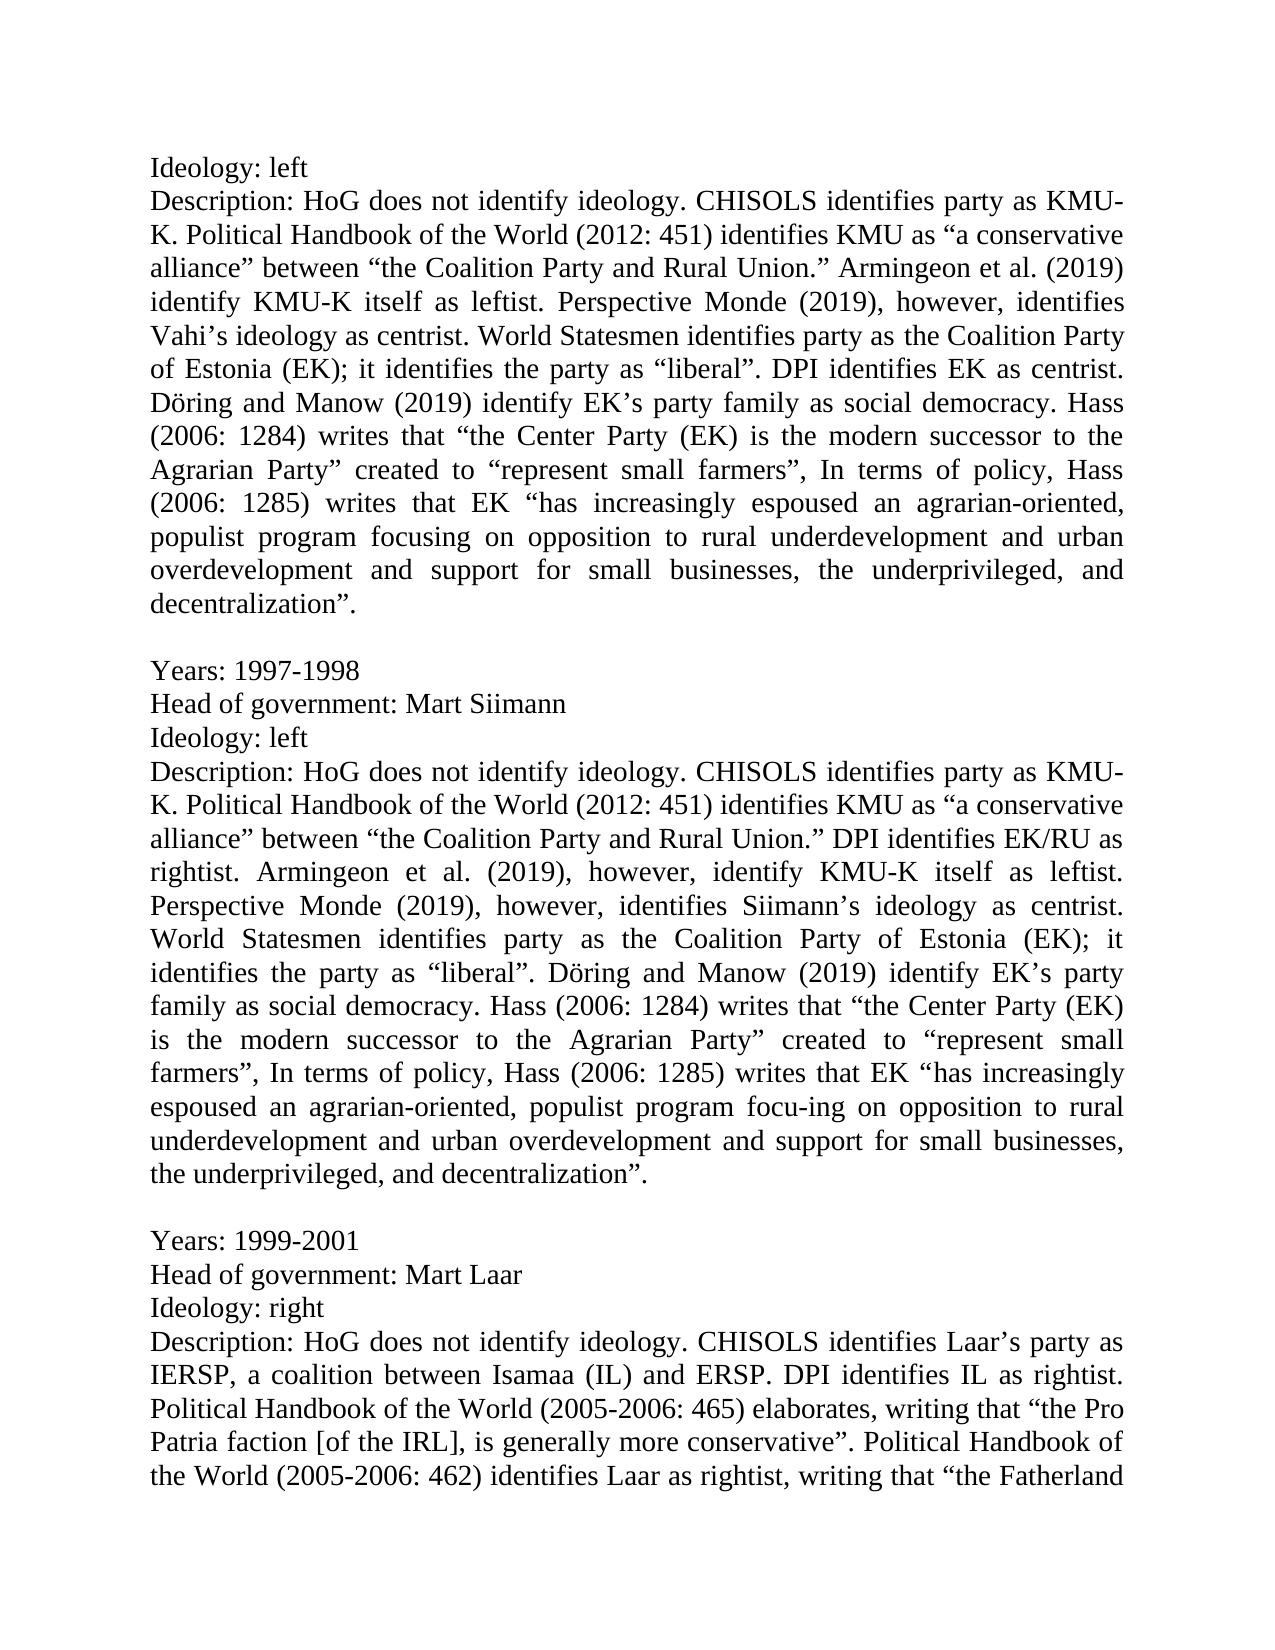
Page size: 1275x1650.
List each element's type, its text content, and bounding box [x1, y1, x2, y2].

text Ideology: left [150, 720, 1125, 754]
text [150, 1324, 1125, 1492]
text Years: 1999-2001 [150, 1223, 1125, 1257]
text Head of government: Mart Laar [150, 1257, 1125, 1290]
text Years: 1997-1998 [150, 653, 1125, 687]
text Description: HoG does not identify ideology. CHISOLS identifies party as KMU-K. Political Handbook of the World (2012: 451) identifies KMU as “a conservative alliance” between “the Coalition Party and Rural Union.” DPI identifies EK/RU as rightist. Armingeon et al. (2019), however, identify KMU-K itself as leftist. Perspective Monde (2019), however, identifies Siimann’s ideology as centrist. World Statesmen identifies party as the Coalition Party of Estonia (EK); it identifies the party as “liberal”. Döring and Manow (2019) identify EK’s party family as social democracy. Hass (2006: 1284) writes that “the Center Party (EK) is the modern successor to the Agrarian Party” created to “represent small farmers”, In terms of policy, Hass (2006: 1285) writes that EK “has increasingly espoused an agrarian-oriented, populist program focu-ing on opposition to rural underdevelopment and urban overdevelopment and support for small businesses, the underprivileged, and decentralization”. [150, 754, 1125, 1190]
text Ideology: left [150, 150, 1125, 183]
text Head of government: Mart Siimann [150, 687, 1125, 720]
text Ideology: right [150, 1290, 1125, 1324]
text Description: HoG does not identify ideology. CHISOLS identifies party as KMU-K. Political Handbook of the World (2012: 451) identifies KMU as “a conservative alliance” between “the Coalition Party and Rural Union.” Armingeon et al. (2019) identify KMU-K itself as leftist. Perspective Monde (2019), however, identifies Vahi’s ideology as centrist. World Statesmen identifies party as the Coalition Party of Estonia (EK); it identifies the party as “liberal”. DPI identifies EK as centrist. Döring and Manow (2019) identify EK’s party family as social democracy. Hass (2006: 1284) writes that “the Center Party (EK) is the modern successor to the Agrarian Party” created to “represent small farmers”, In terms of policy, Hass (2006: 1285) writes that EK “has increasingly espoused an agrarian-oriented, populist program focusing on opposition to rural underdevelopment and urban overdevelopment and support for small businesses, the underprivileged, and decentralization”. [150, 183, 1125, 619]
